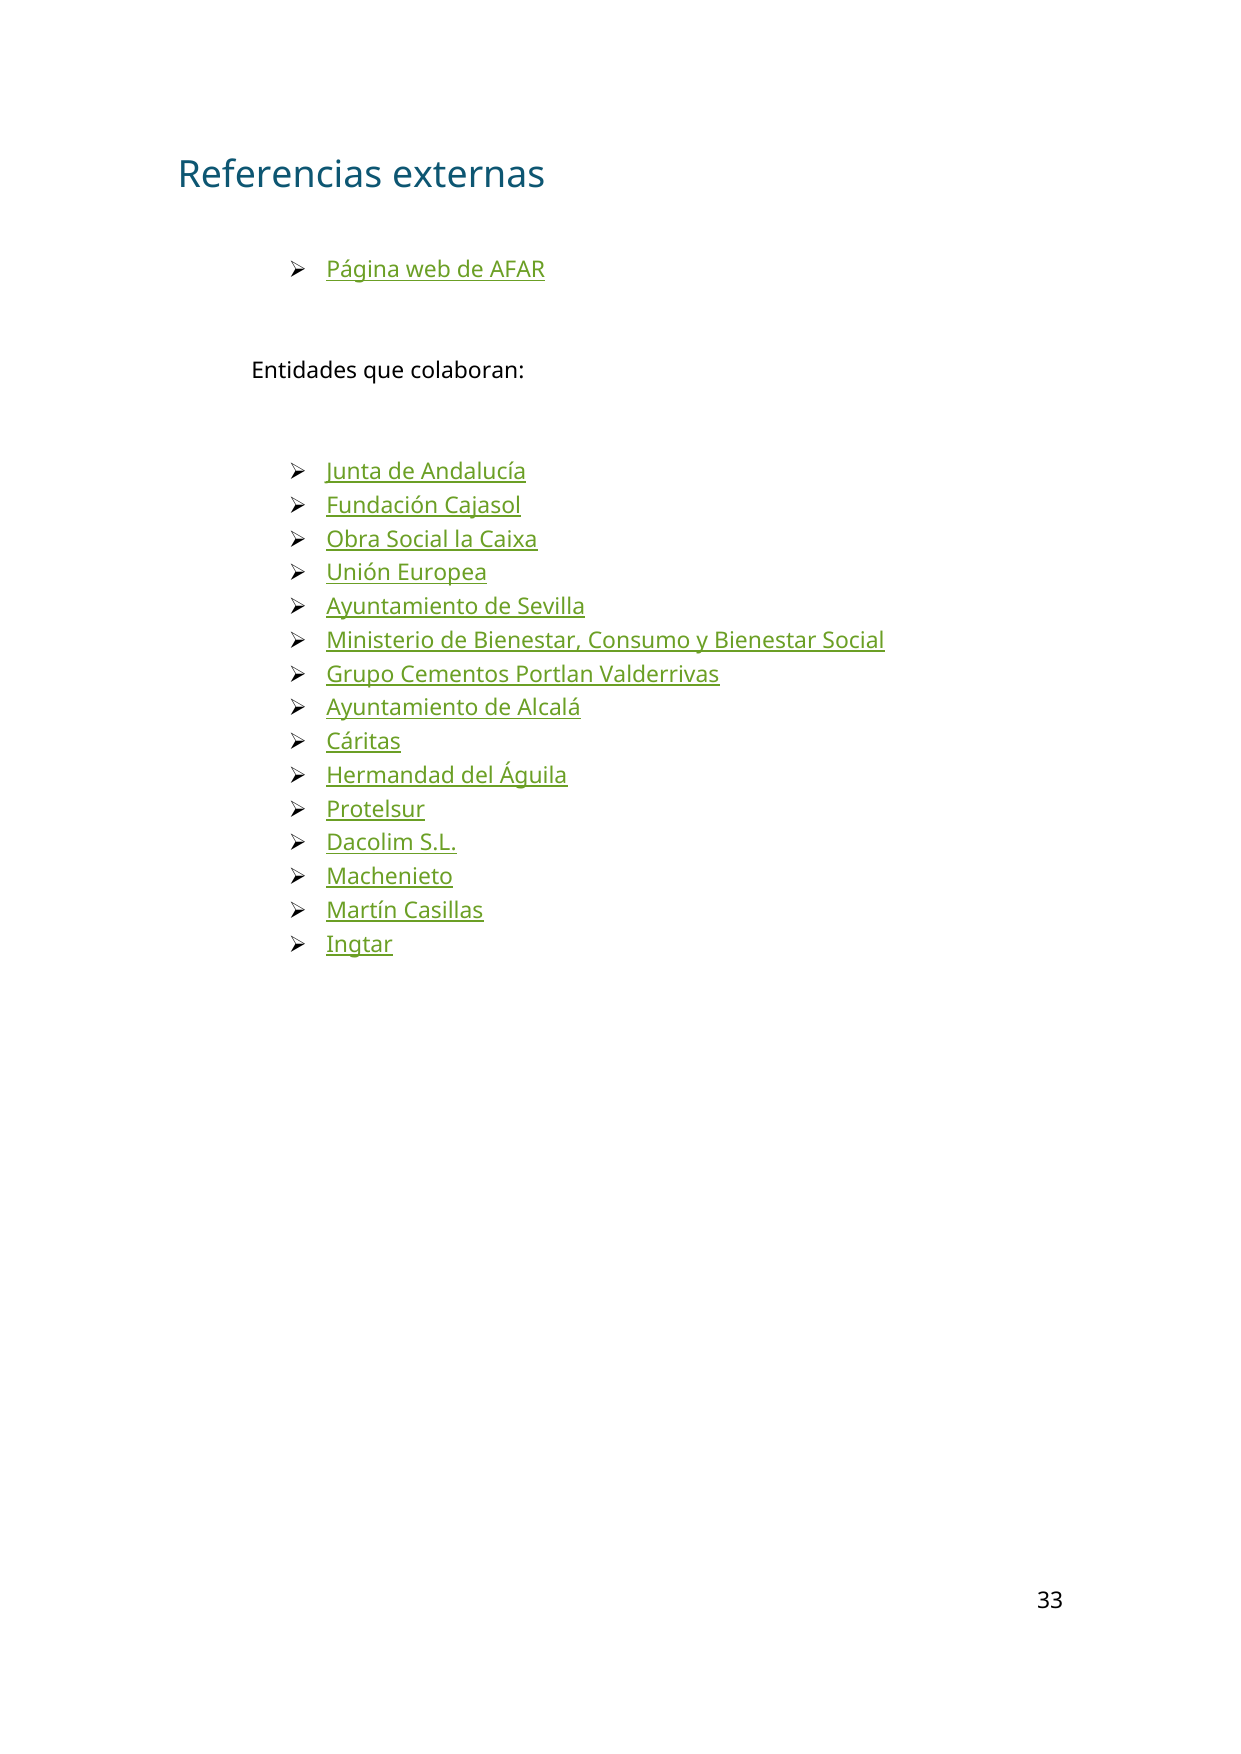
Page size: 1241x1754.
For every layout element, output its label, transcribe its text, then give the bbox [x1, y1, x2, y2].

list Protelsur [288, 792, 1063, 824]
list Unión Europea [288, 556, 1063, 587]
list Machenieto [288, 860, 1063, 891]
list Ingtar [288, 927, 1063, 959]
list Fundación Cajasol [288, 489, 1063, 520]
list Dacolim S.L. [288, 826, 1063, 857]
list Obra Social la Caixa [288, 522, 1063, 554]
list Junta de Andalucía [288, 455, 1063, 486]
list Cáritas [288, 725, 1063, 756]
subtitle Referencias externas [177, 148, 1063, 199]
list Ayuntamiento de Alcalá [288, 691, 1063, 722]
list Ayuntamiento de Sevilla [288, 590, 1063, 621]
list Grupo Cementos Portlan Valderrivas [288, 657, 1063, 689]
list Página web de AFAR [288, 253, 1063, 284]
list Hermandad del Águila [288, 759, 1063, 790]
list Martín Casillas [288, 894, 1063, 925]
list Ministerio de Bienestar, Consumo y Bienestar Social [288, 624, 1063, 655]
text Entidades que colaboran: [251, 354, 1063, 385]
